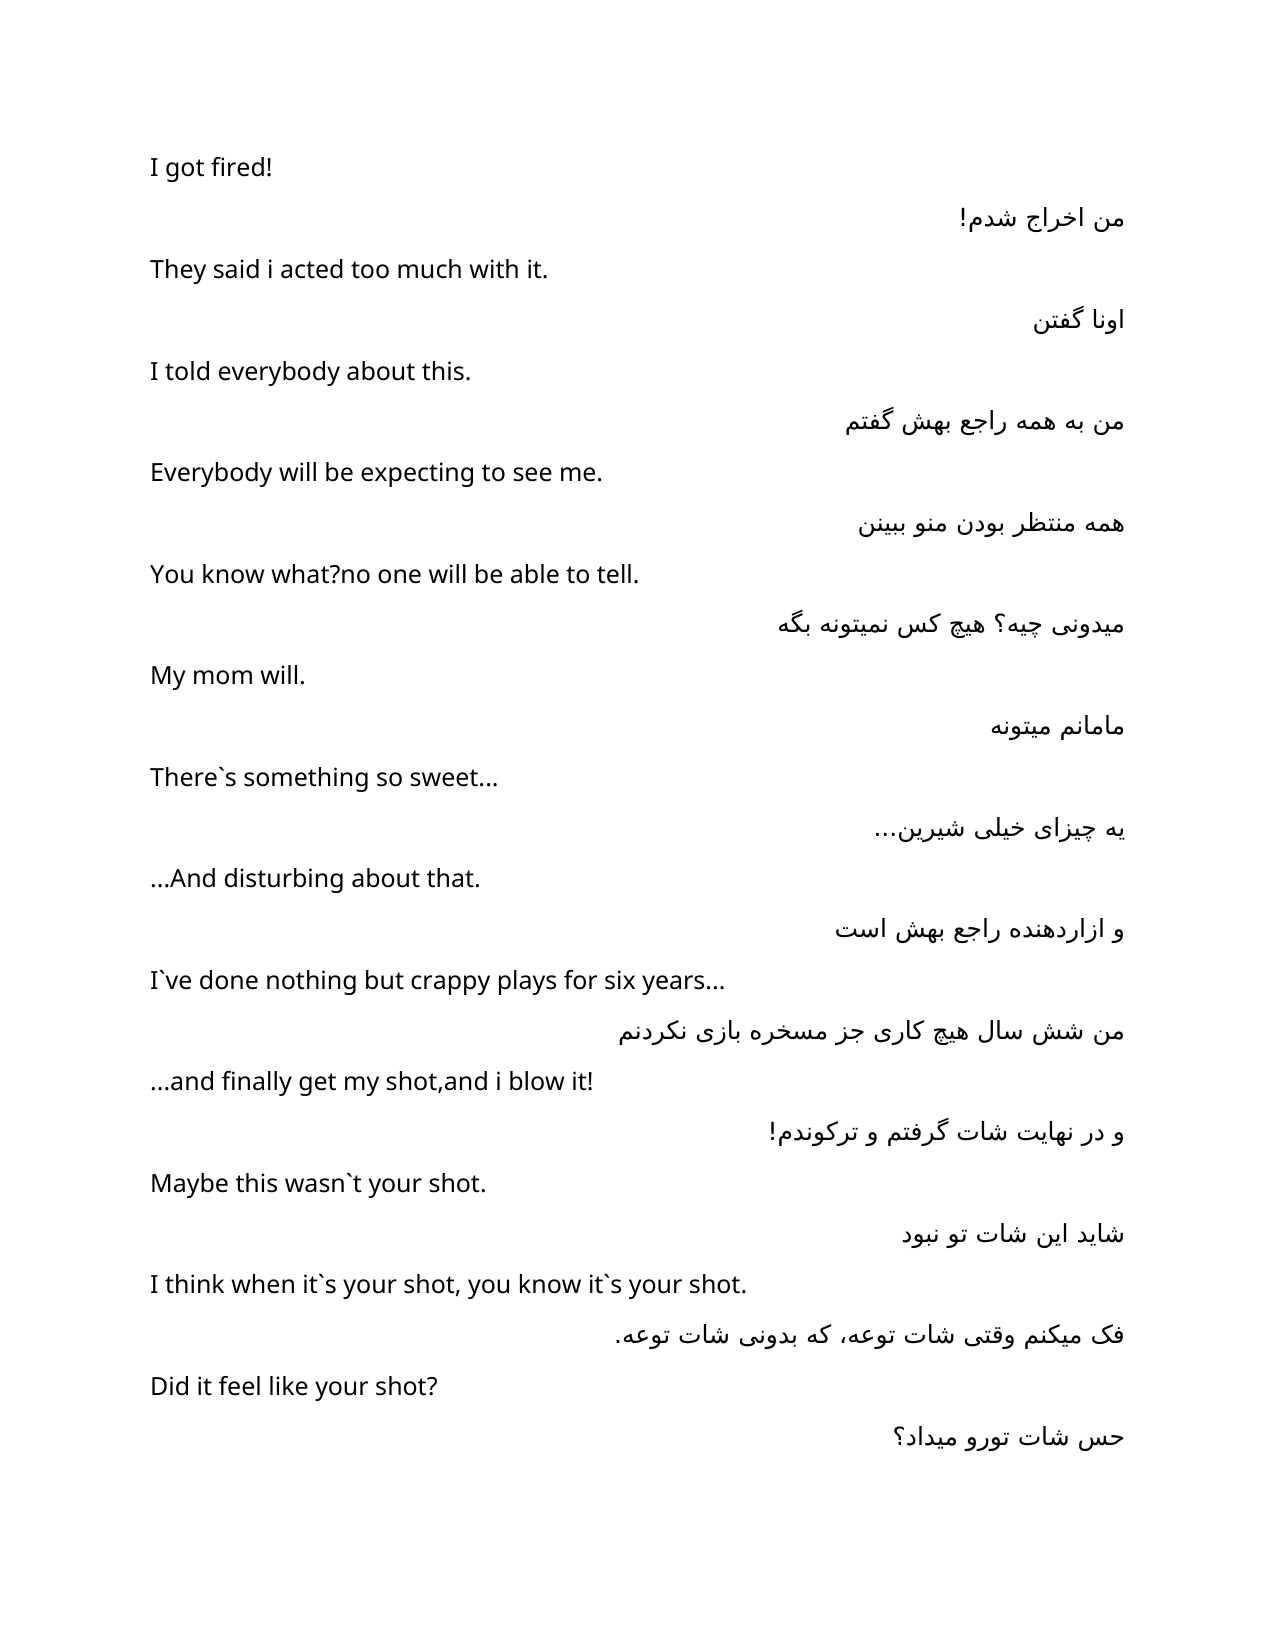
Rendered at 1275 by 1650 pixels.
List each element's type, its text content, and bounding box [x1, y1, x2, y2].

text یه چیزای خیلی شیرین... [150, 813, 1125, 842]
text There`s something so sweet... [150, 759, 1125, 793]
text من شش سال هیچ کاری جز مسخره بازی نکردنم [150, 1016, 1125, 1045]
text شاید این شات تو نبود [150, 1219, 1125, 1248]
text مامانم میتونه [150, 711, 1125, 740]
text I think when it`s your shot, you know it`s your shot. [150, 1267, 1125, 1301]
text I`ve done nothing but crappy plays for six years... [150, 962, 1125, 997]
text My mom will. [150, 658, 1125, 692]
text و در نهایت شات گرفتم و ترکوندم! [150, 1117, 1125, 1147]
text فک میکنم وقتی شات توعه، که بدونی شات توعه. [150, 1321, 1125, 1350]
text I told everybody about this. [150, 353, 1125, 387]
text ...and finally get my shot,and i blow it! [150, 1064, 1125, 1098]
text و ازاردهنده راجع بهش است [150, 914, 1125, 943]
text میدونی چیه؟ هیچ کس نمیتونه بگه [150, 610, 1125, 639]
text You know what?no one will be able to tell. [150, 556, 1125, 590]
text همه منتظر بودن منو ببینن [150, 508, 1125, 537]
text Did it feel like your shot? [150, 1369, 1125, 1403]
text من اخراج شدم! [150, 203, 1125, 233]
text من به همه راجع بهش گفتم [150, 407, 1125, 436]
text Everybody will be expecting to see me. [150, 455, 1125, 489]
text Maybe this wasn`t your shot. [150, 1166, 1125, 1200]
text حس شات تورو میداد؟ [150, 1422, 1125, 1451]
text اونا گفتن [150, 305, 1125, 334]
text I got fired! [150, 150, 1125, 184]
text ...And disturbing about that. [150, 861, 1125, 895]
text They said i acted too much with it. [150, 252, 1125, 286]
